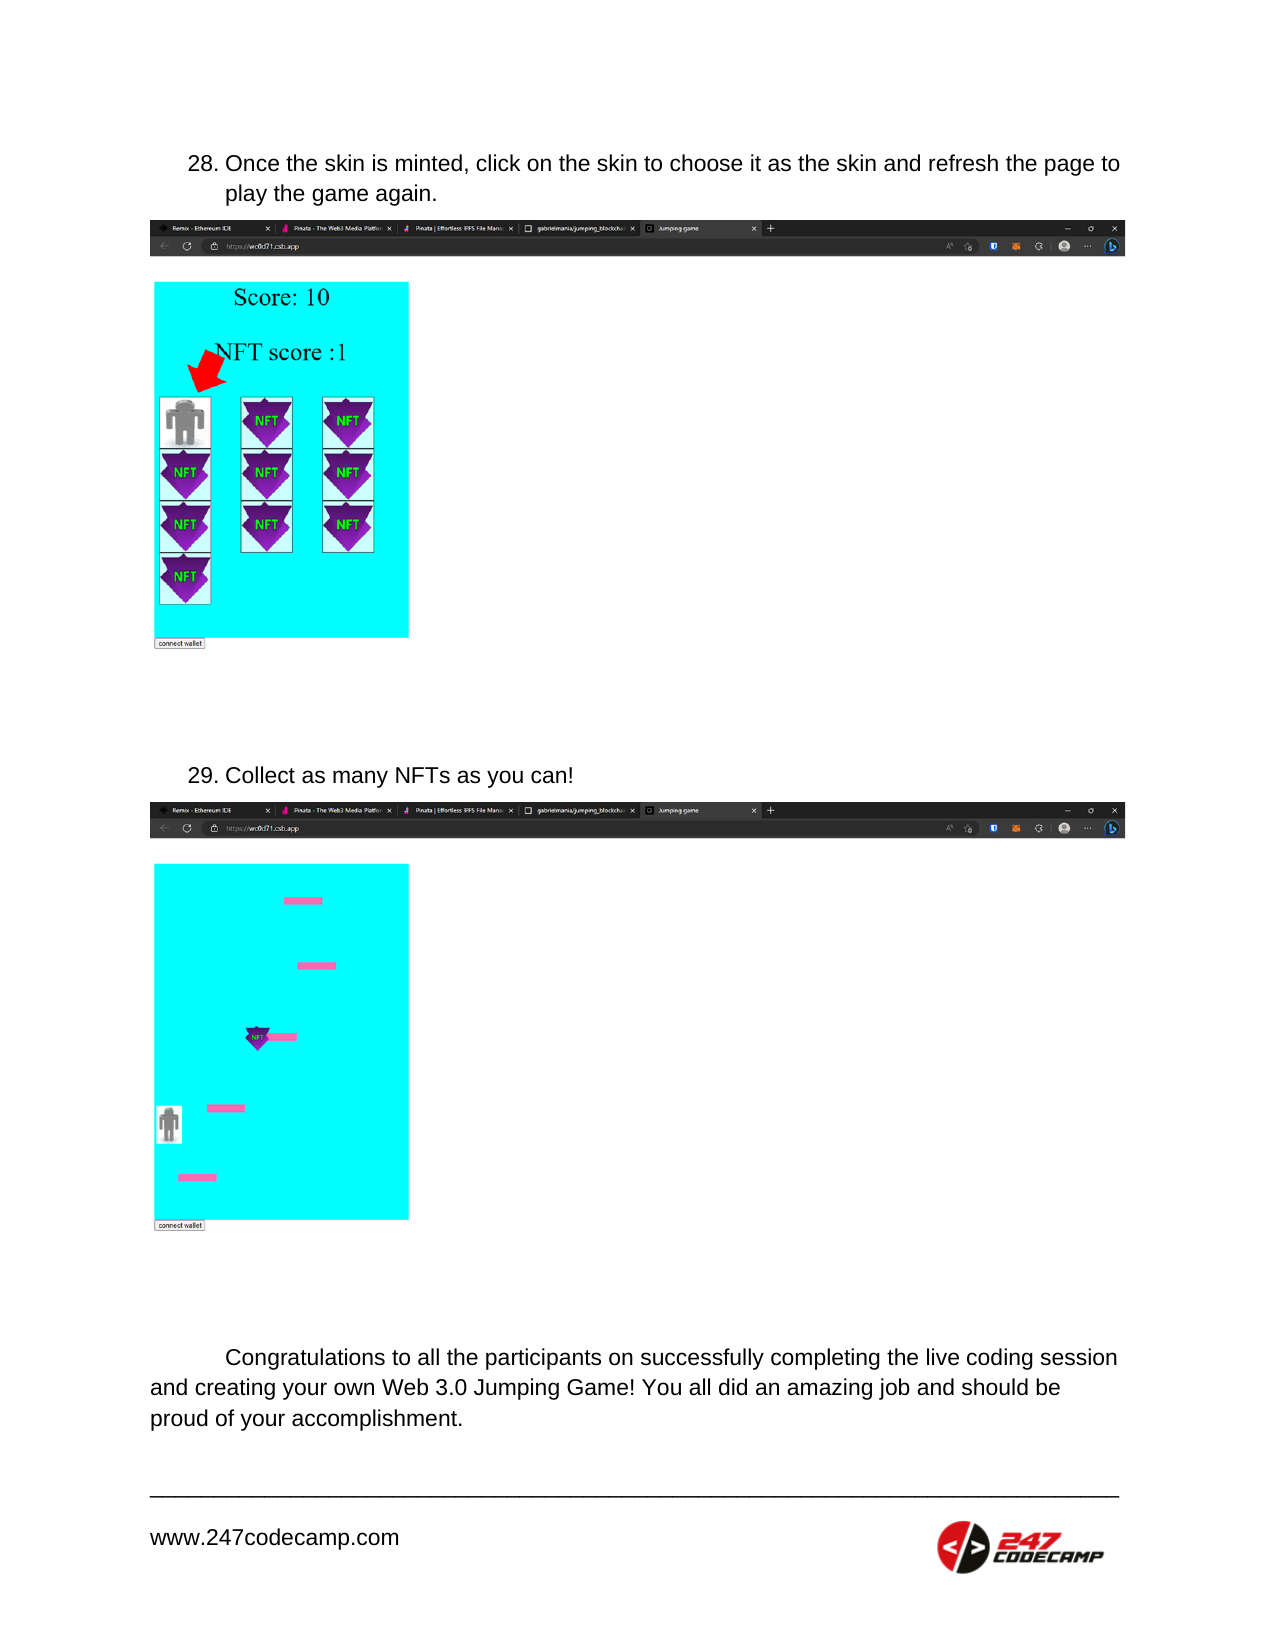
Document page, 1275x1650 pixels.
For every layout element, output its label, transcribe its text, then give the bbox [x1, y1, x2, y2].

picture [150, 792, 1125, 1341]
list Once the skin is minted, click on the skin to choose it as the skin and refresh the page to play the game again. [187, 150, 1125, 207]
text Congratulations to all the participants on successfully completing the live coding session and creating your own Web 3.0 Jumping Game! You all did an amazing job and should be proud of your accomplishment. [150, 1344, 1125, 1431]
picture [150, 210, 1125, 759]
picture [929, 1519, 1112, 1576]
list Collect as many NFTs as you can! [187, 762, 1125, 788]
